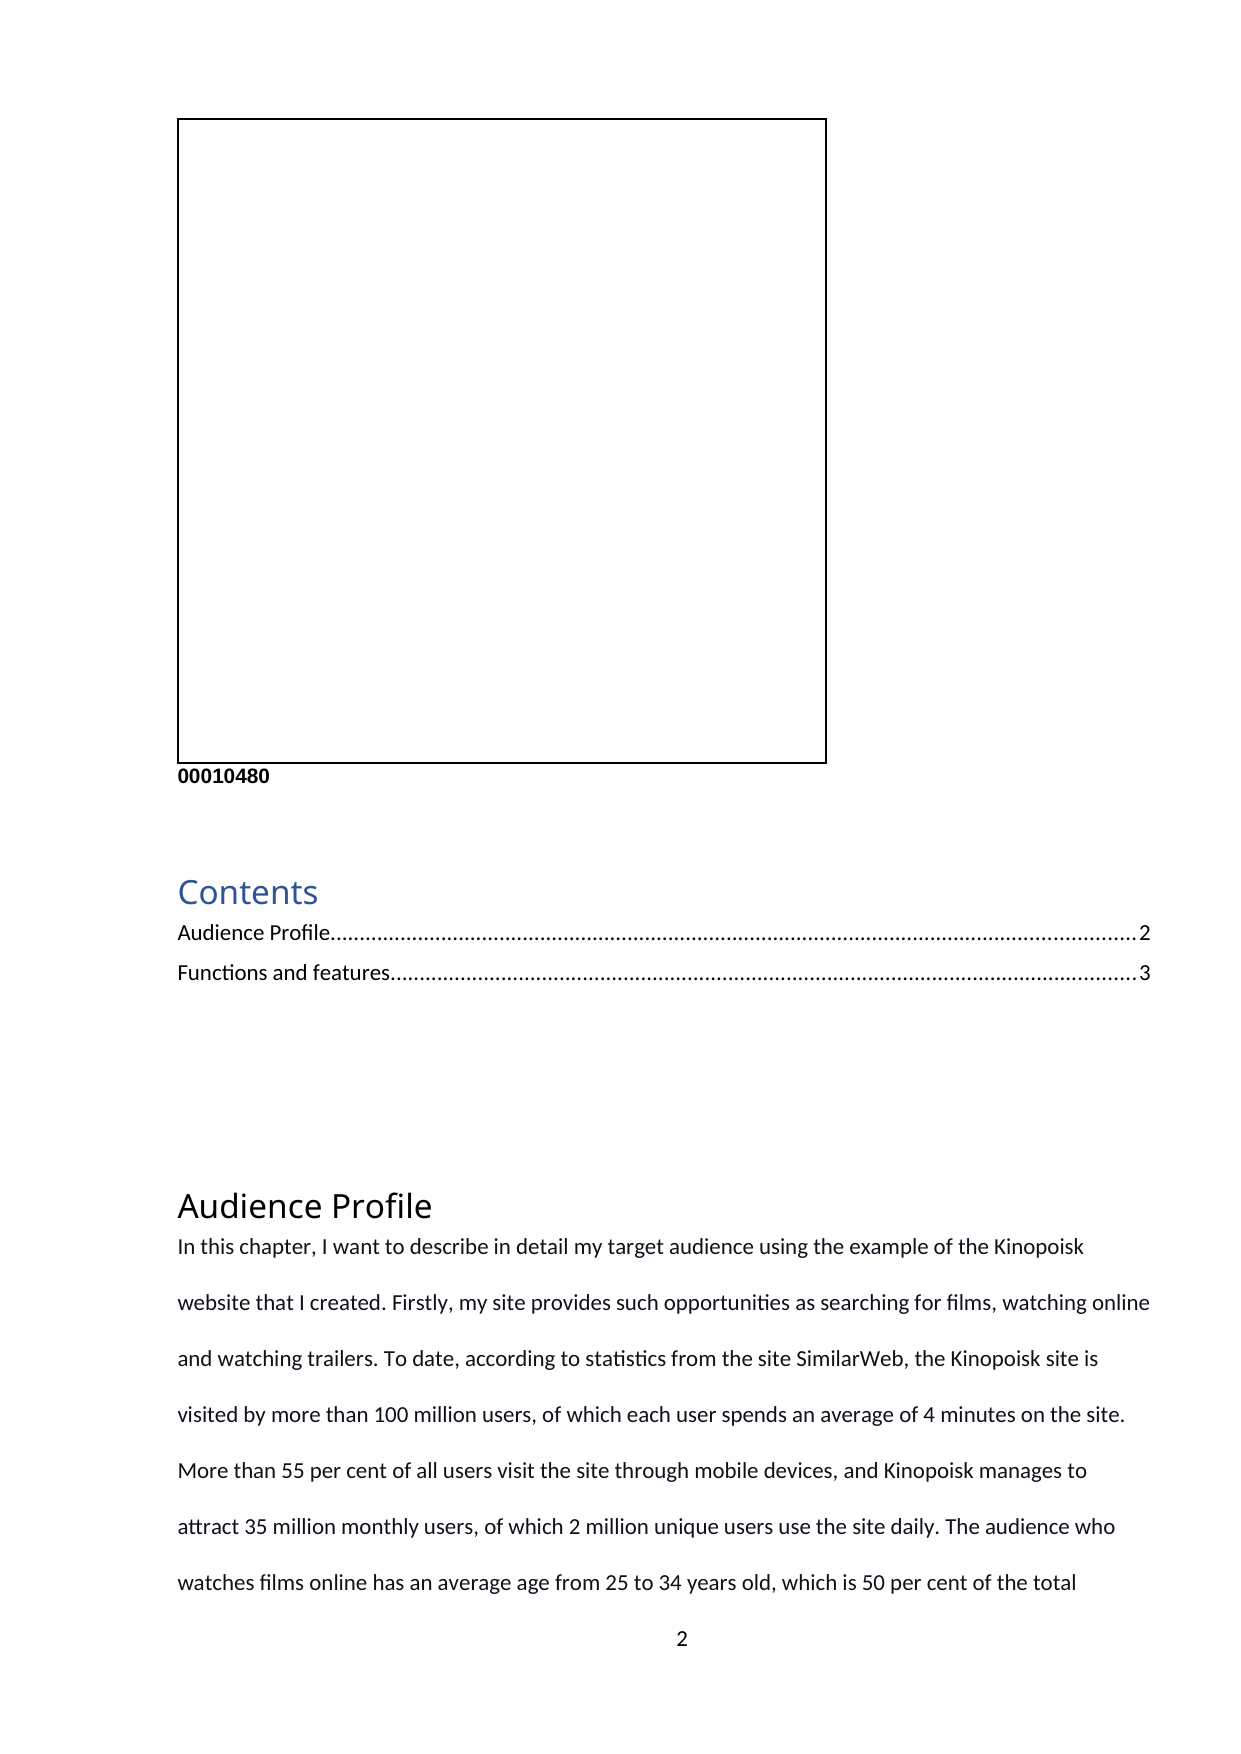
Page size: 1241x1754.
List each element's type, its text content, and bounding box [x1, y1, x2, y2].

table_cell [179, 120, 825, 762]
subtitle Audience Profile [177, 1183, 1152, 1228]
text 00010480 [177, 764, 1152, 788]
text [177, 1232, 1152, 1596]
